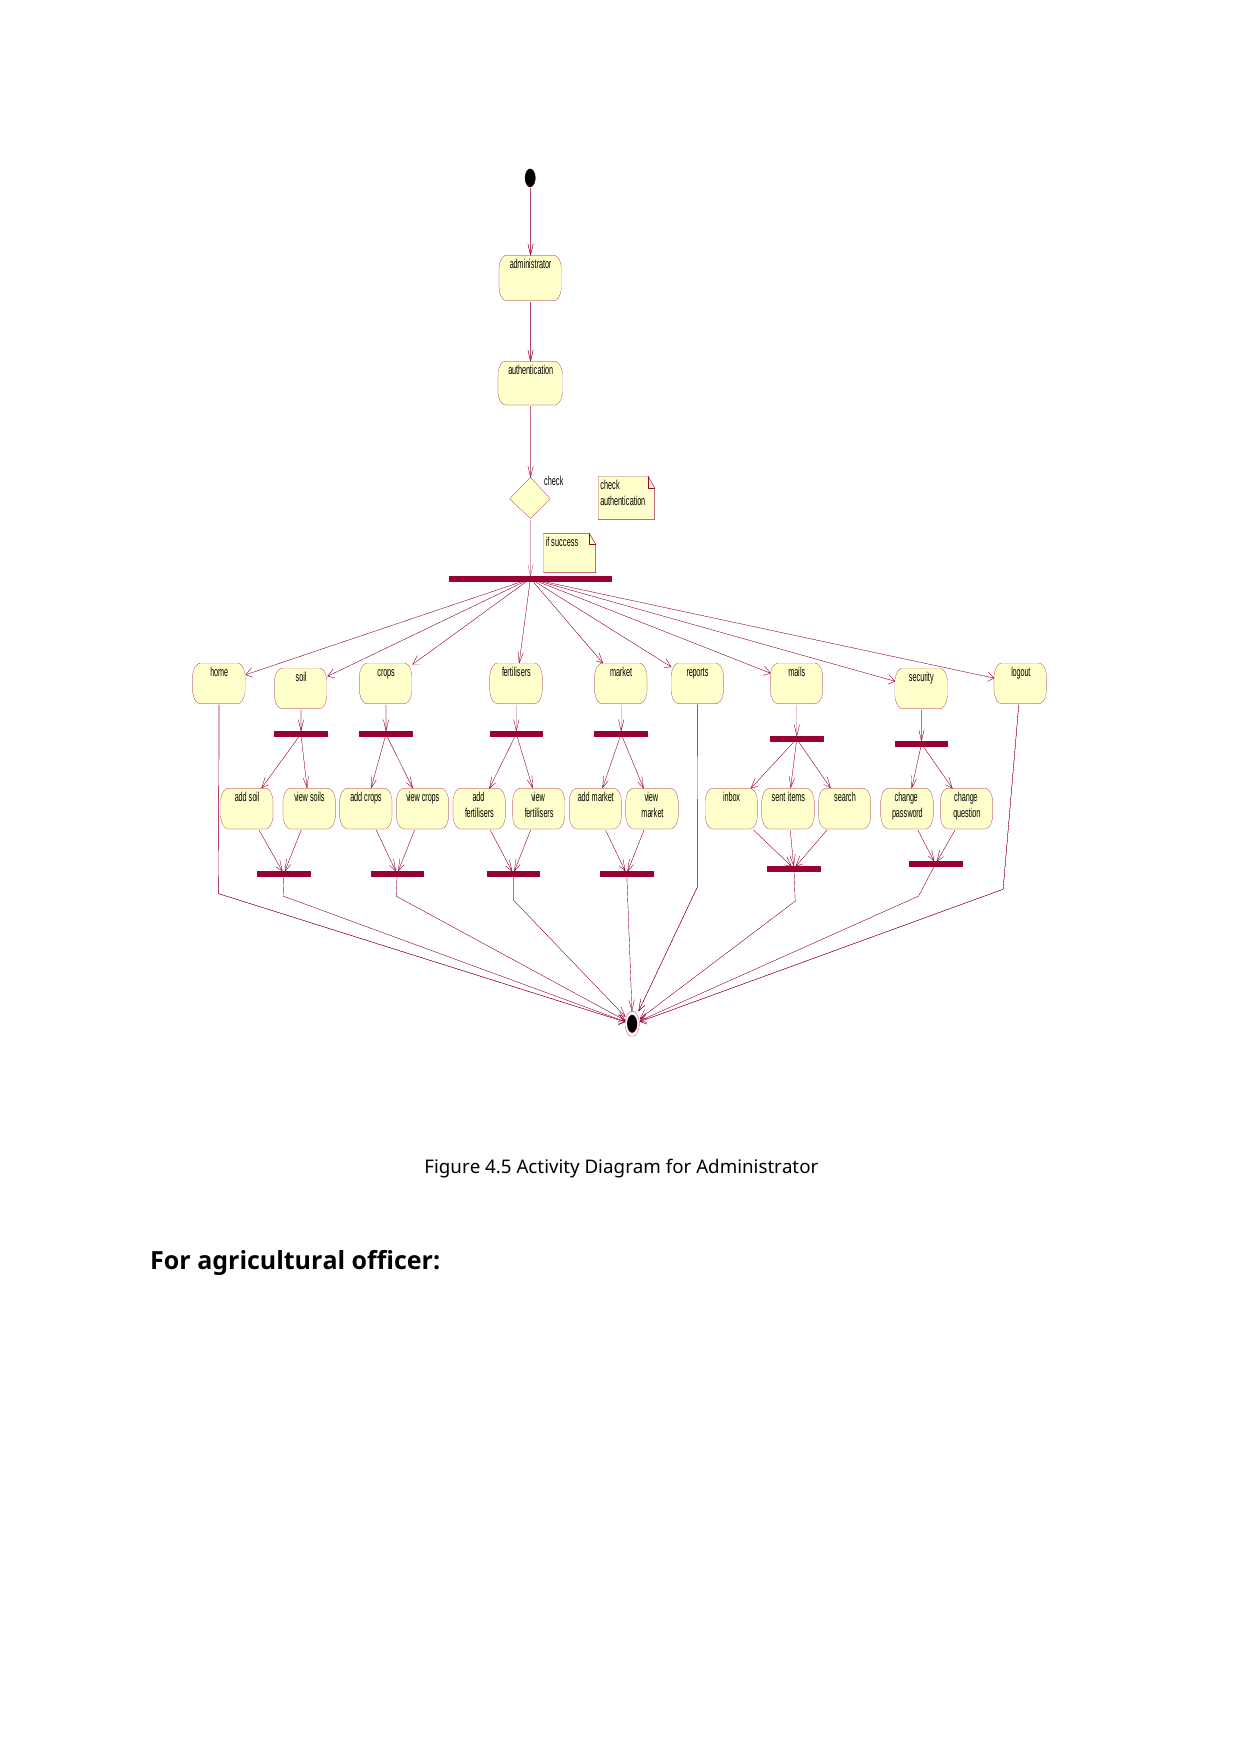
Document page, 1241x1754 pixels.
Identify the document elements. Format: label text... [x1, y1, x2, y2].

text For agricultural officer: [150, 1242, 1092, 1277]
text Figure 4.5 Activity Diagram for Administrator [150, 1153, 1092, 1179]
